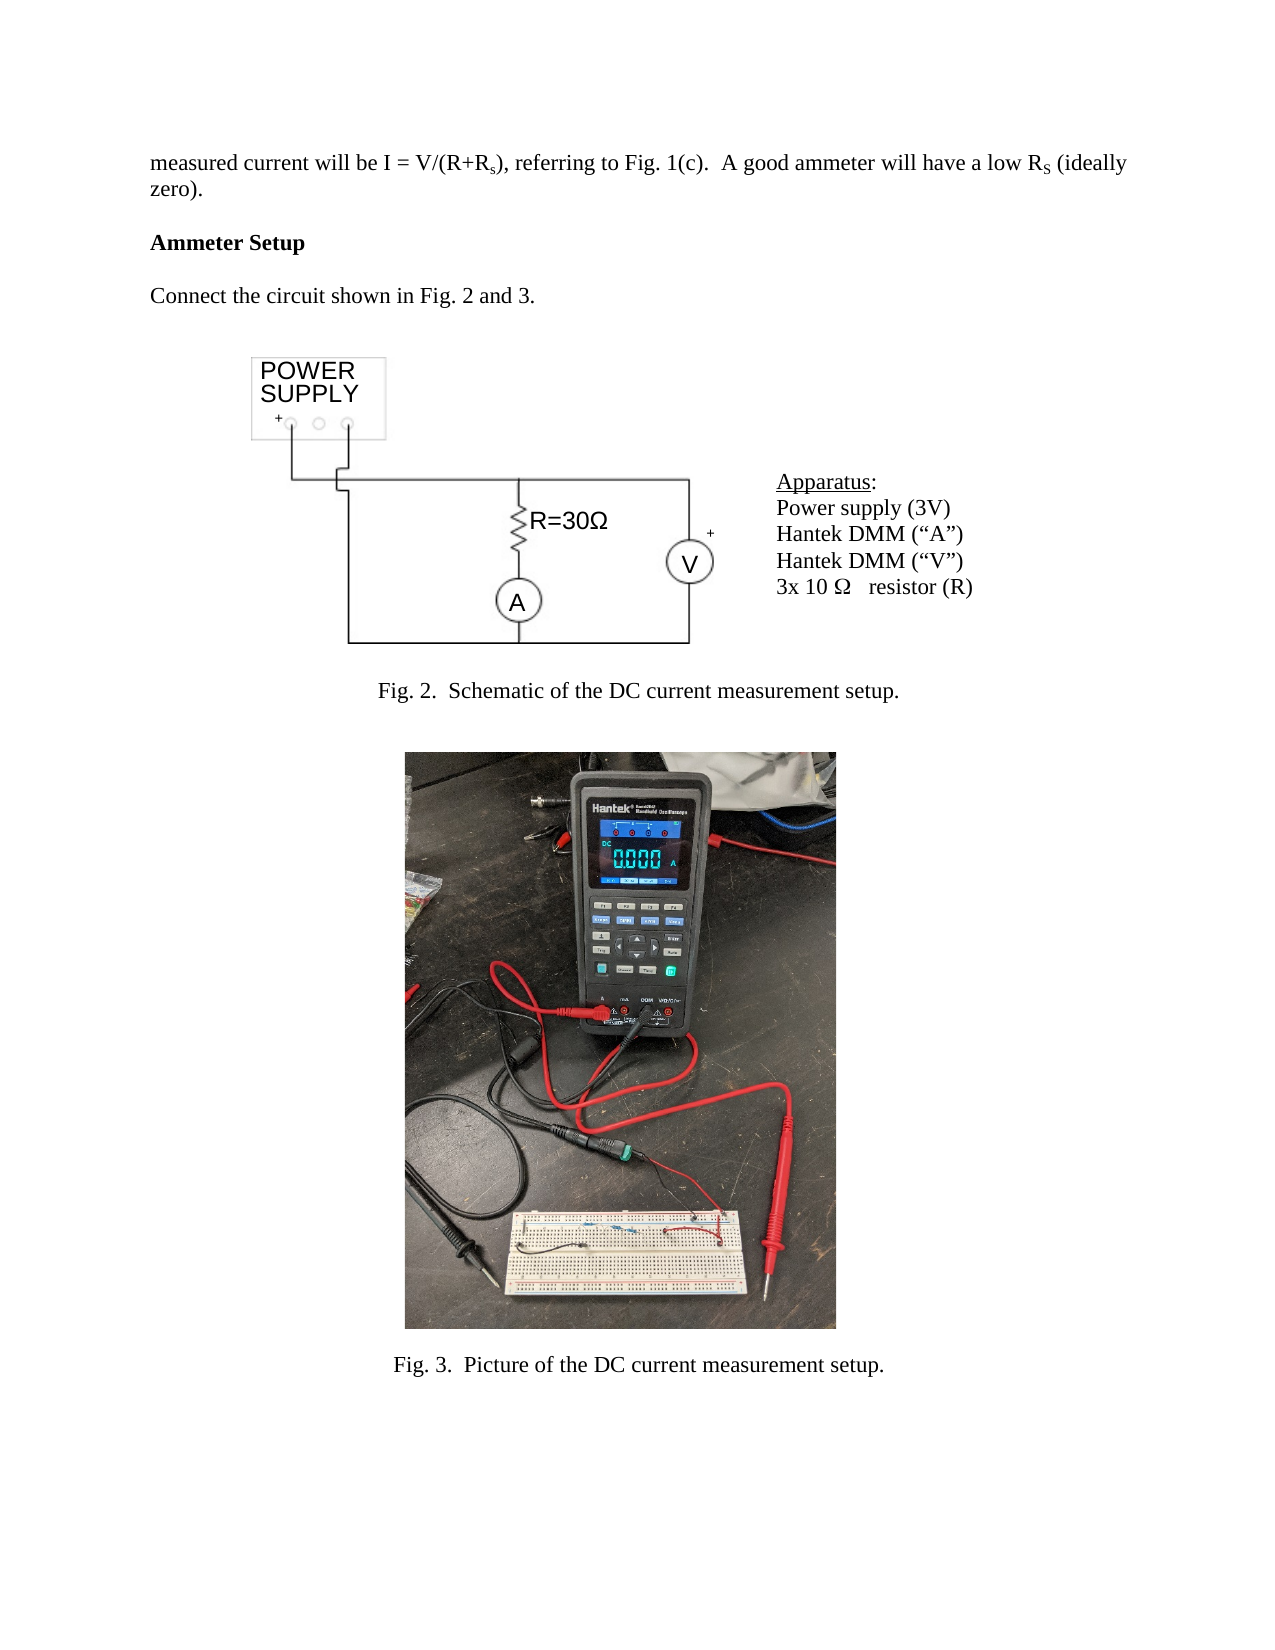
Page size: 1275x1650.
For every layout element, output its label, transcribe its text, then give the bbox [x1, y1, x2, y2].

picture [251, 425, 714, 644]
text Fig. 3. Picture of the DC current measurement setup. [389, 1351, 889, 1377]
text R=30Ω + [501, 506, 724, 541]
text Hantek DMM (“V”) [776, 547, 1139, 573]
text Hantek DMM (“A”) [776, 521, 1139, 547]
text Power supply (3V) [776, 494, 1139, 521]
text Ammeter Setup [150, 229, 1139, 255]
text measured current will be I = V/(R+Rs), referring to Fig. 1(c). A good ammeter will have a low RS (ideally zero). [150, 150, 1132, 202]
text POWER SUPPLY [260, 361, 365, 407]
text 3x 10  resistor (R) [776, 573, 1139, 600]
picture [251, 357, 714, 409]
text Fig. 2. Schematic of the DC current measurement setup. [373, 677, 904, 703]
text + [242, 409, 1139, 425]
text V A [509, 541, 705, 616]
text Apparatus: [776, 468, 1139, 494]
picture [404, 752, 837, 1329]
text Connect the circuit shown in Fig. 2 and 3. [150, 281, 1139, 307]
